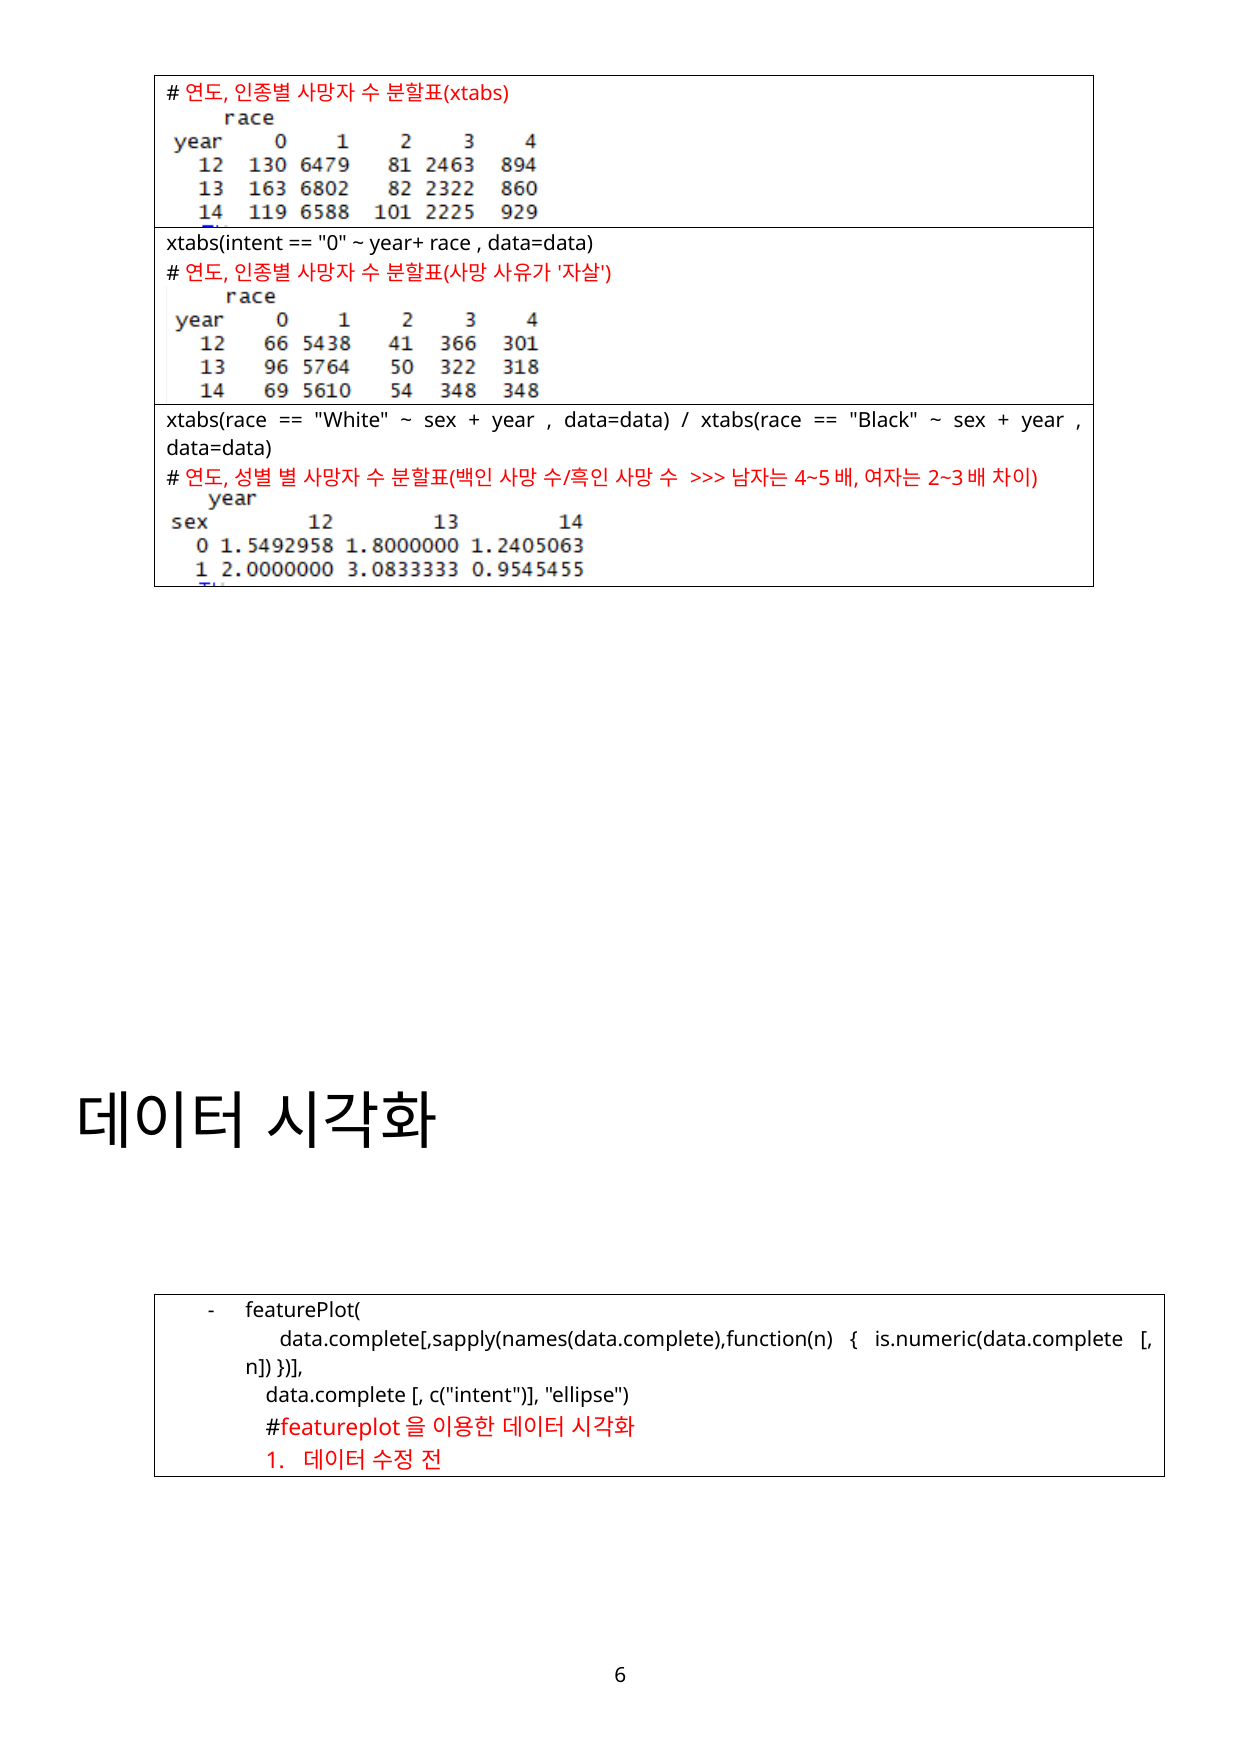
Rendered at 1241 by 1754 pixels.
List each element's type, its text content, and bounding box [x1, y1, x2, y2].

picture [166, 106, 568, 227]
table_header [155, 1295, 1164, 1476]
text 데이터 시각화 [75, 1071, 1165, 1162]
table_cell xtabs(intent == "0" ~ year+ race , data=data) # 연도, 인종별 사망자 수 분할표(사망 사유가 '자살') [155, 228, 1093, 404]
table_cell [155, 76, 1093, 227]
picture [166, 491, 602, 586]
table_cell xtabs(race == "White" ~ sex + year , data=data) / xtabs(race == "Black" ~ sex + year , data=data) # 연도, 성별 별 사망자 수 분할표(백인 사망 수/흑인 사망 수 >>> 남자는 4~5배, 여자는 2~3배 차이) [155, 405, 1093, 586]
picture [166, 286, 568, 404]
